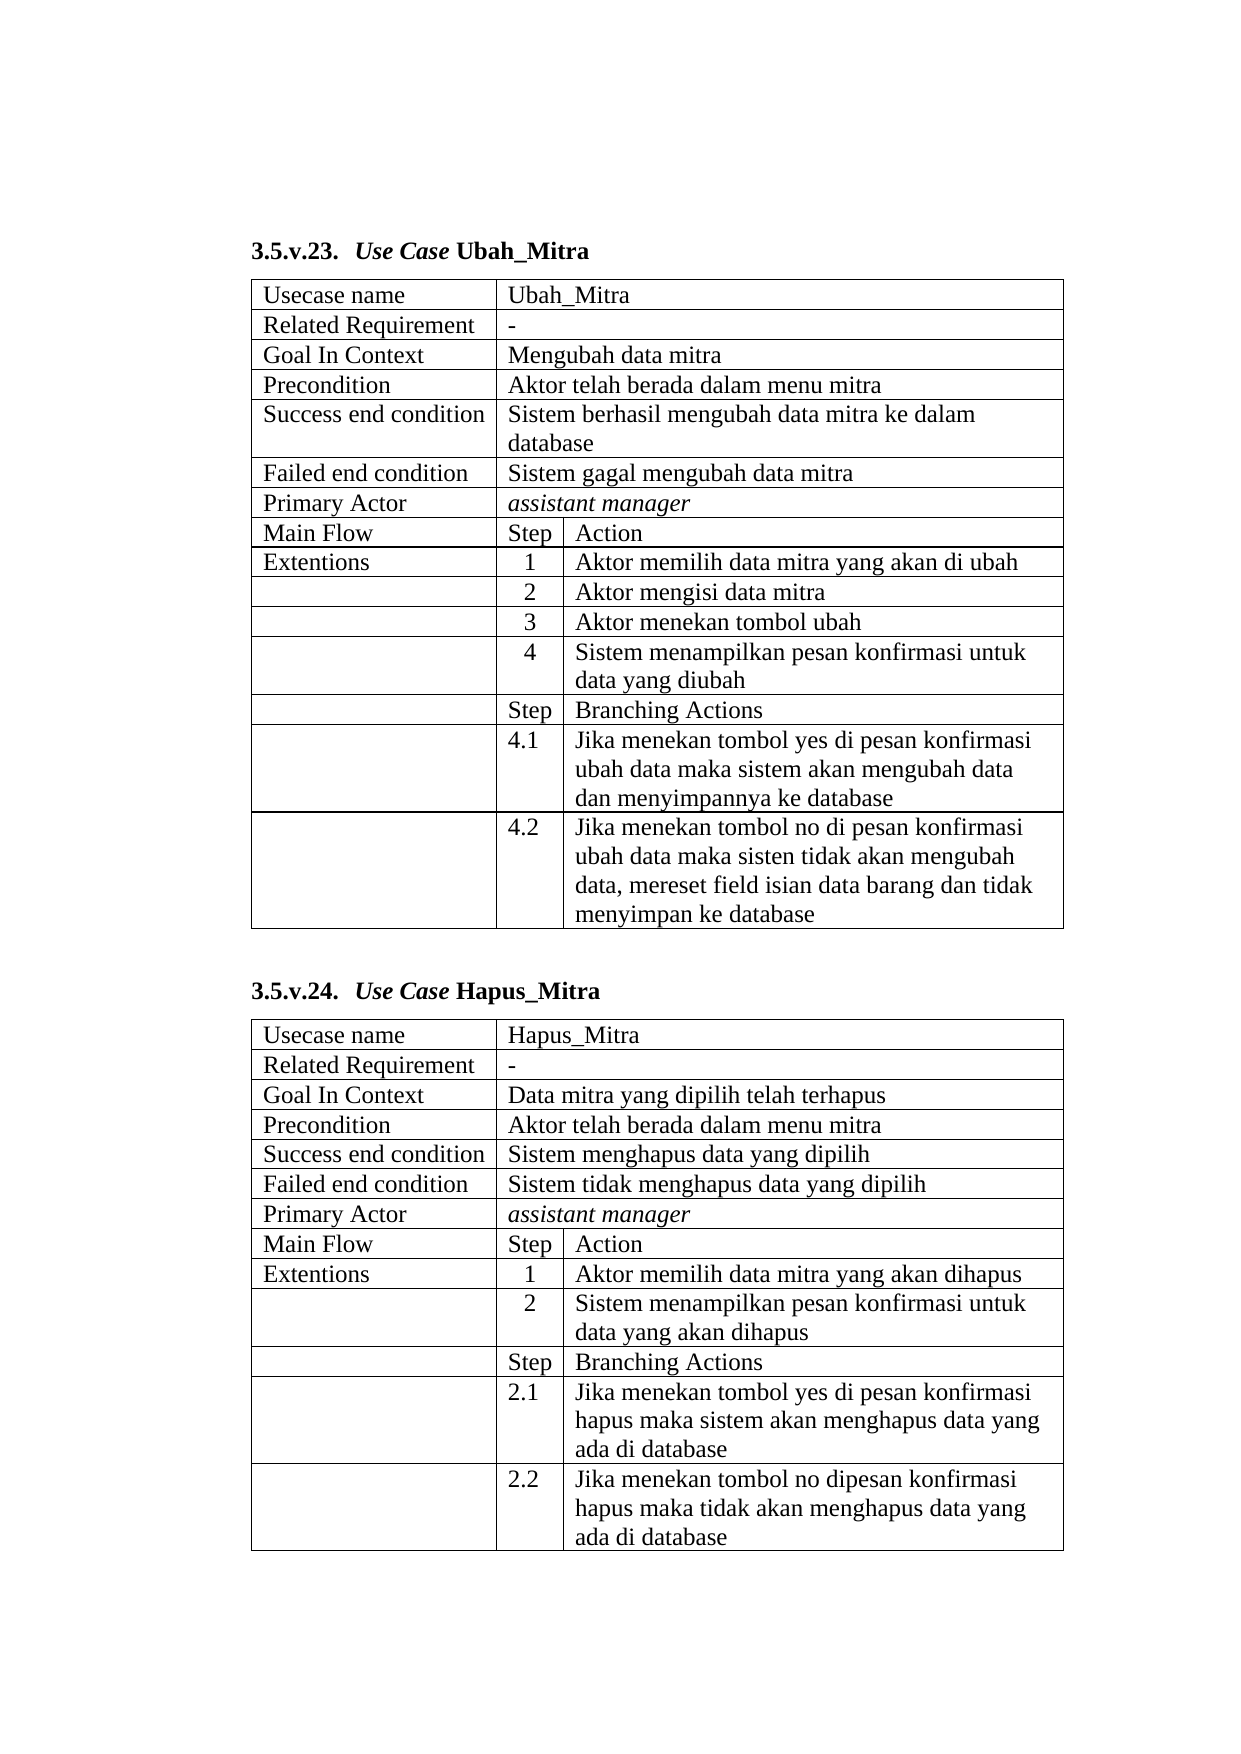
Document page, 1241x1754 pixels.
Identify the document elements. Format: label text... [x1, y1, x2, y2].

table_cell Sistem tidak menghapus data yang dipilih [497, 1169, 1063, 1198]
table_cell Sistem menghapus data yang dipilih [497, 1140, 1063, 1168]
table_cell Step [497, 1229, 563, 1258]
table_cell 4 [497, 637, 563, 694]
table_cell Goal In Context [252, 1080, 496, 1109]
table_cell Aktor memilih data mitra yang akan dihapus [564, 1259, 1063, 1287]
table_cell Sistem menampilkan pesan konfirmasi untuk data yang diubah [564, 637, 1063, 694]
table_cell Jika menekan tombol no dipesan konfirmasi hapus maka tidak akan menghapus data yang ada di database [564, 1464, 1063, 1550]
table_cell Sistem berhasil mengubah data mitra ke dalam database [497, 400, 1063, 457]
table_cell [252, 577, 496, 606]
table_cell Step [497, 518, 563, 546]
table_cell Success end condition [252, 400, 496, 457]
table_cell [252, 1377, 496, 1463]
table_cell Data mitra yang dipilih telah terhapus [497, 1080, 1063, 1109]
table_cell - [497, 310, 1063, 339]
subtitle Use Case Ubah_Mitra [251, 236, 1063, 265]
table_cell [252, 637, 496, 694]
table_cell - [497, 1050, 1063, 1079]
table_cell 4.2 [497, 813, 563, 927]
table_cell Branching Actions [564, 1347, 1063, 1376]
table_cell [252, 1347, 496, 1376]
table_cell Action [564, 1229, 1063, 1258]
table_cell Action [564, 518, 1063, 546]
table_cell Extentions [252, 1259, 496, 1287]
table_cell [252, 813, 496, 927]
table_cell Jika menekan tombol yes di pesan konfirmasi ubah data maka sistem akan mengubah data dan menyimpannya ke database [564, 725, 1063, 811]
table_cell Mengubah data mitra [497, 340, 1063, 369]
table_cell [252, 725, 496, 811]
table_cell Primary Actor [252, 1199, 496, 1228]
table_cell [252, 607, 496, 636]
table_cell Step [497, 1347, 563, 1376]
table_cell Precondition [252, 370, 496, 398]
table_cell [252, 1464, 496, 1550]
table_cell 1 [497, 548, 563, 576]
table_cell Main Flow [252, 1229, 496, 1258]
table_cell [252, 695, 496, 724]
table_cell 3 [497, 607, 563, 636]
table_cell Precondition [252, 1110, 496, 1138]
table_cell Extentions [252, 548, 496, 576]
table_cell 1 [497, 1259, 563, 1287]
table_cell Success end condition [252, 1140, 496, 1168]
table_cell Aktor mengisi data mitra [564, 577, 1063, 606]
table_cell Step [497, 695, 563, 724]
table_cell assistant manager [497, 1199, 1063, 1228]
table_cell Related Requirement [252, 310, 496, 339]
table_cell [252, 1289, 496, 1346]
table_cell Branching Actions [564, 695, 1063, 724]
table_header Usecase name [252, 280, 496, 309]
table_header Usecase name [252, 1020, 496, 1049]
table_cell Aktor telah berada dalam menu mitra [497, 370, 1063, 398]
table_cell Failed end condition [252, 1169, 496, 1198]
table_cell Aktor memilih data mitra yang akan di ubah [564, 548, 1063, 576]
table_header Ubah_Mitra [497, 280, 1063, 309]
subtitle Use Case Hapus_Mitra [251, 976, 1063, 1005]
table_cell 2.2 [497, 1464, 563, 1550]
table_cell Sistem gagal mengubah data mitra [497, 458, 1063, 487]
table_cell assistant manager [497, 488, 1063, 517]
table_cell Main Flow [252, 518, 496, 546]
table_cell 2.1 [497, 1377, 563, 1463]
table_cell Aktor menekan tombol ubah [564, 607, 1063, 636]
table_cell Aktor telah berada dalam menu mitra [497, 1110, 1063, 1138]
table_cell Jika menekan tombol yes di pesan konfirmasi hapus maka sistem akan menghapus data yang ada di database [564, 1377, 1063, 1463]
table_cell Jika menekan tombol no di pesan konfirmasi ubah data maka sisten tidak akan mengubah data, mereset field isian data barang dan tidak menyimpan ke database [564, 813, 1063, 927]
table_cell Failed end condition [252, 458, 496, 487]
table_cell 4.1 [497, 725, 563, 811]
table_cell Sistem menampilkan pesan konfirmasi untuk data yang akan dihapus [564, 1289, 1063, 1346]
table_cell Primary Actor [252, 488, 496, 517]
table_cell 2 [497, 577, 563, 606]
table_cell Goal In Context [252, 340, 496, 369]
table_cell 2 [497, 1289, 563, 1346]
table_header Hapus_Mitra [497, 1020, 1063, 1049]
table_cell Related Requirement [252, 1050, 496, 1079]
